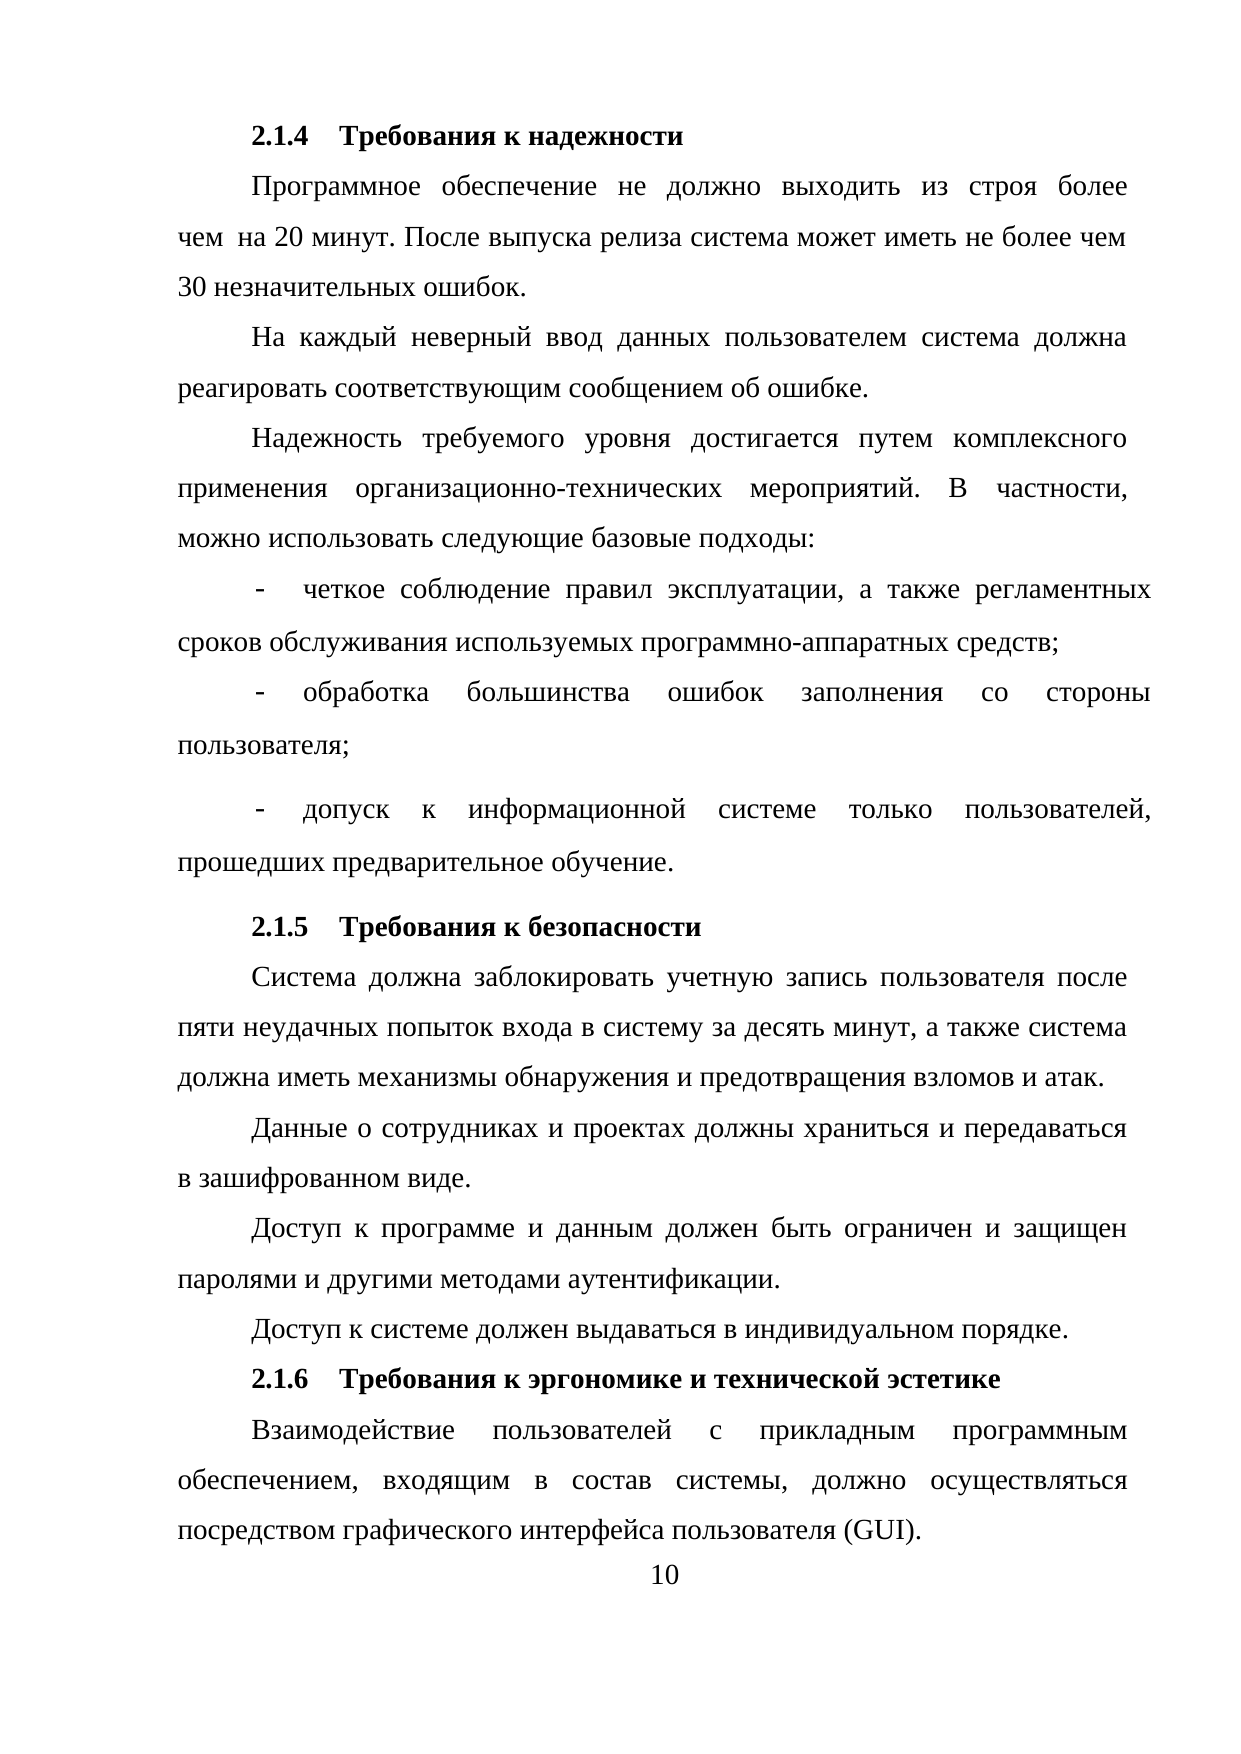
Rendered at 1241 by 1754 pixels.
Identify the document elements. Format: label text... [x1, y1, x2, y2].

list обработка большинства ошибок заполнения со стороны пользователя; [177, 674, 1152, 760]
subtitle Требования к безопасности [177, 909, 1152, 942]
text Доступ к системе должен выдаваться в индивидуальном порядке. [177, 1311, 1128, 1345]
text Взаимодействие пользователей с прикладным программным обеспечением, входящим в состав системы, должно осуществляться посредством графического интерфейса пользователя (GUI). [177, 1412, 1128, 1546]
text Программное обеспечение не должно выходить из строя более чем на 20 минут. После выпуска релиза система может иметь не более чем 30 незначительных ошибок. [177, 168, 1128, 303]
text Надежность требуемого уровня достигается путем комплексного применения организационно-технических мероприятий. В частности, можно использовать следующие базовые подходы: [177, 420, 1128, 554]
text Данные о сотрудниках и проектах должны храниться и передаваться в зашифрованном виде. [177, 1110, 1128, 1194]
text Доступ к программе и данным должен быть ограничен и защищен паролями и другими методами аутентификации. [177, 1211, 1128, 1294]
list четкое соблюдение правил эксплуатации, а также регламентных сроков обслуживания используемых программно-аппаратных средств; [177, 571, 1152, 657]
list допуск к информационной системе только пользователей, прошедших предварительное обучение. [177, 791, 1152, 878]
subtitle Требования к эргономике и технической эстетике [177, 1361, 1152, 1395]
text Cистема должна заблокировать учетную запись пользователя после пяти неудачных попыток входа в систему за десять минут, а также система должна иметь механизмы обнаружения и предотвращения взломов и атак. [177, 959, 1128, 1093]
text На каждый неверный ввод данных пользователем система должна реагировать соответствующим сообщением об ошибке. [177, 319, 1128, 403]
subtitle Требoвания к надeжности [177, 118, 1152, 152]
